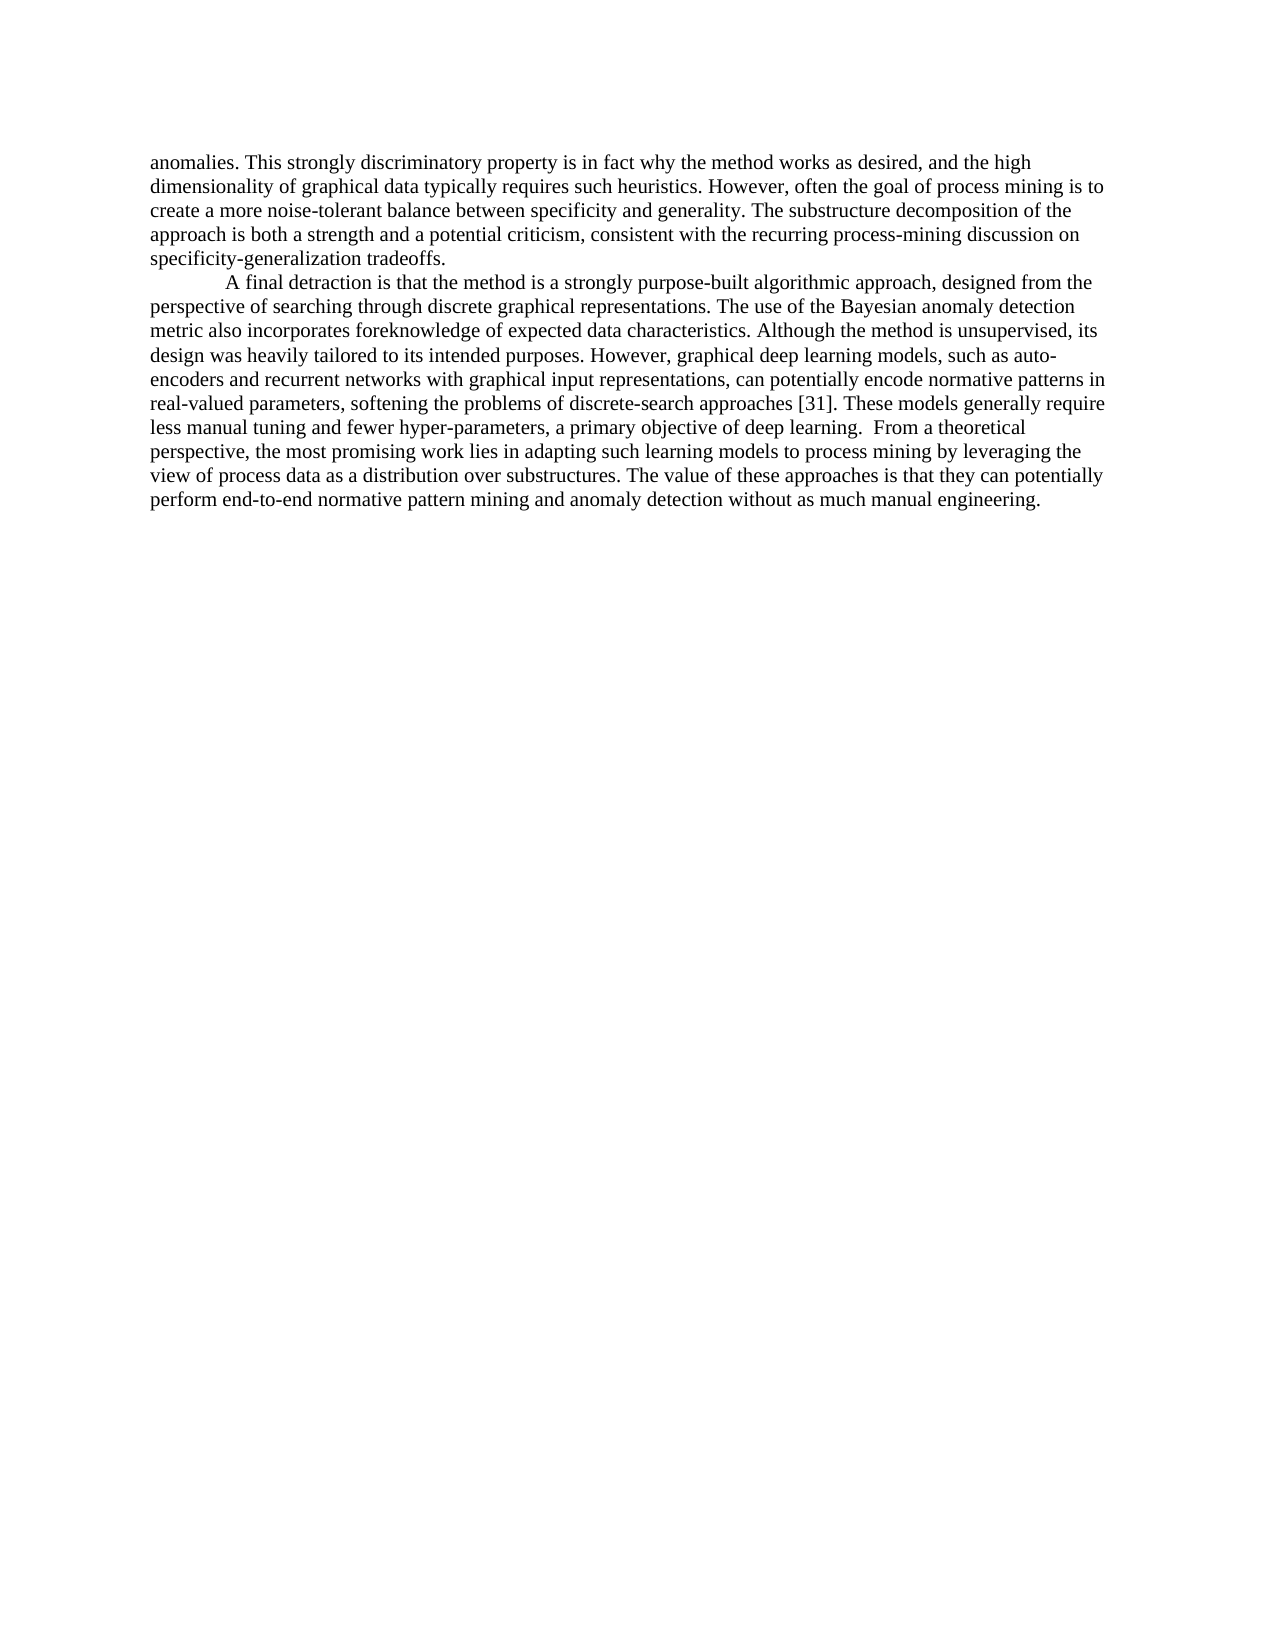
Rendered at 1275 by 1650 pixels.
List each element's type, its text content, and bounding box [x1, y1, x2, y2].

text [150, 150, 1125, 270]
text A final detraction is that the method is a strongly purpose-built algorithmic approach, designed from the perspective of searching through discrete graphical representations. The use of the Bayesian anomaly detection metric also incorporates foreknowledge of expected data characteristics. Although the method is unsupervised, its design was heavily tailored to its intended purposes. However, graphical deep learning models, such as auto-encoders and recurrent networks with graphical input representations, can potentially encode normative patterns in real-valued parameters, softening the problems of discrete-search approaches [31]. These models generally require less manual tuning and fewer hyper-parameters, a primary objective of deep learning. From a theoretical perspective, the most promising work lies in adapting such learning models to process mining by leveraging the view of process data as a distribution over substructures. The value of these approaches is that they can potentially perform end-to-end normative pattern mining and anomaly detection without as much manual engineering. [150, 270, 1125, 511]
